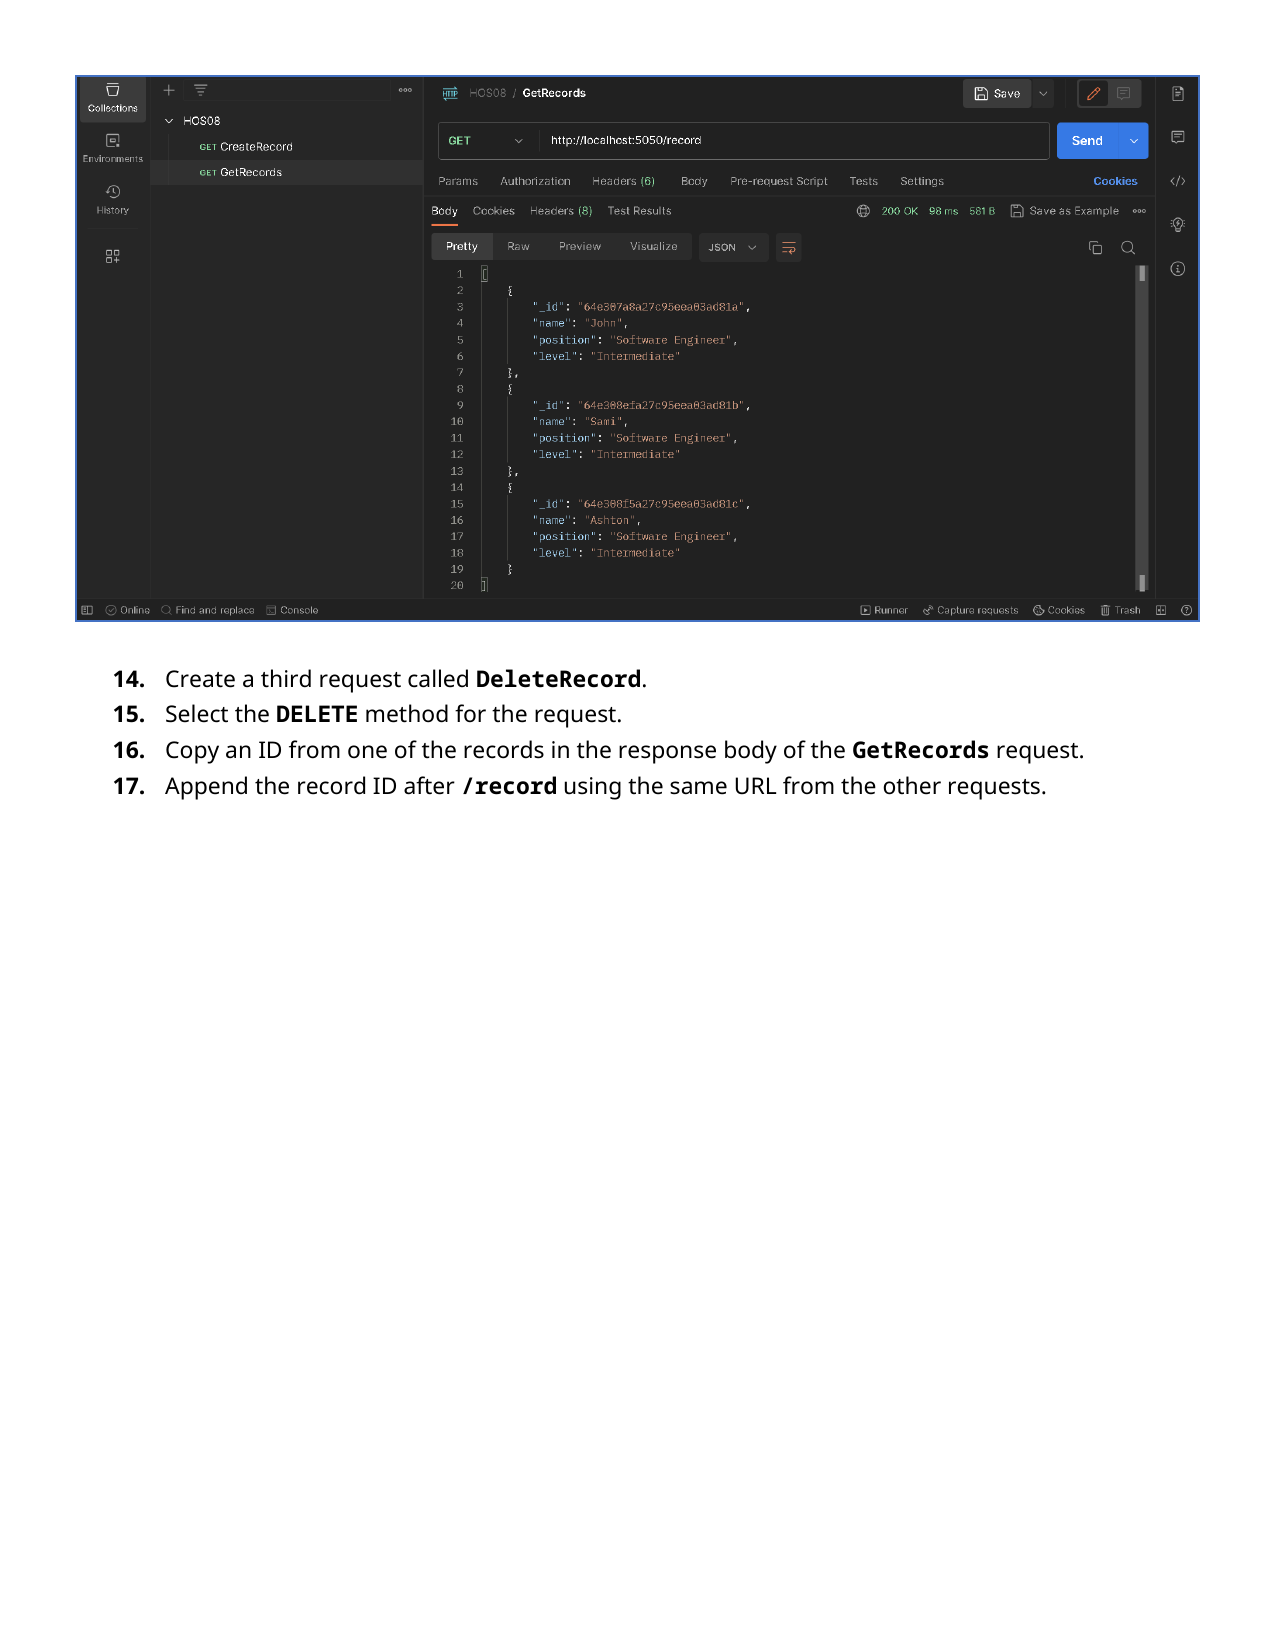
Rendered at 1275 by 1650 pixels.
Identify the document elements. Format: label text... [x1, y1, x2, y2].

picture [77, 77, 1198, 620]
list Copy an ID from one of the records in the response body of the GetRecords request. [112, 734, 1200, 766]
list Select the DELETE method for the request. [112, 698, 1200, 730]
list Create a third request called DeleteRecord. [112, 662, 1200, 694]
list Append the record ID after /record using the same URL from the other requests. [112, 770, 1200, 802]
